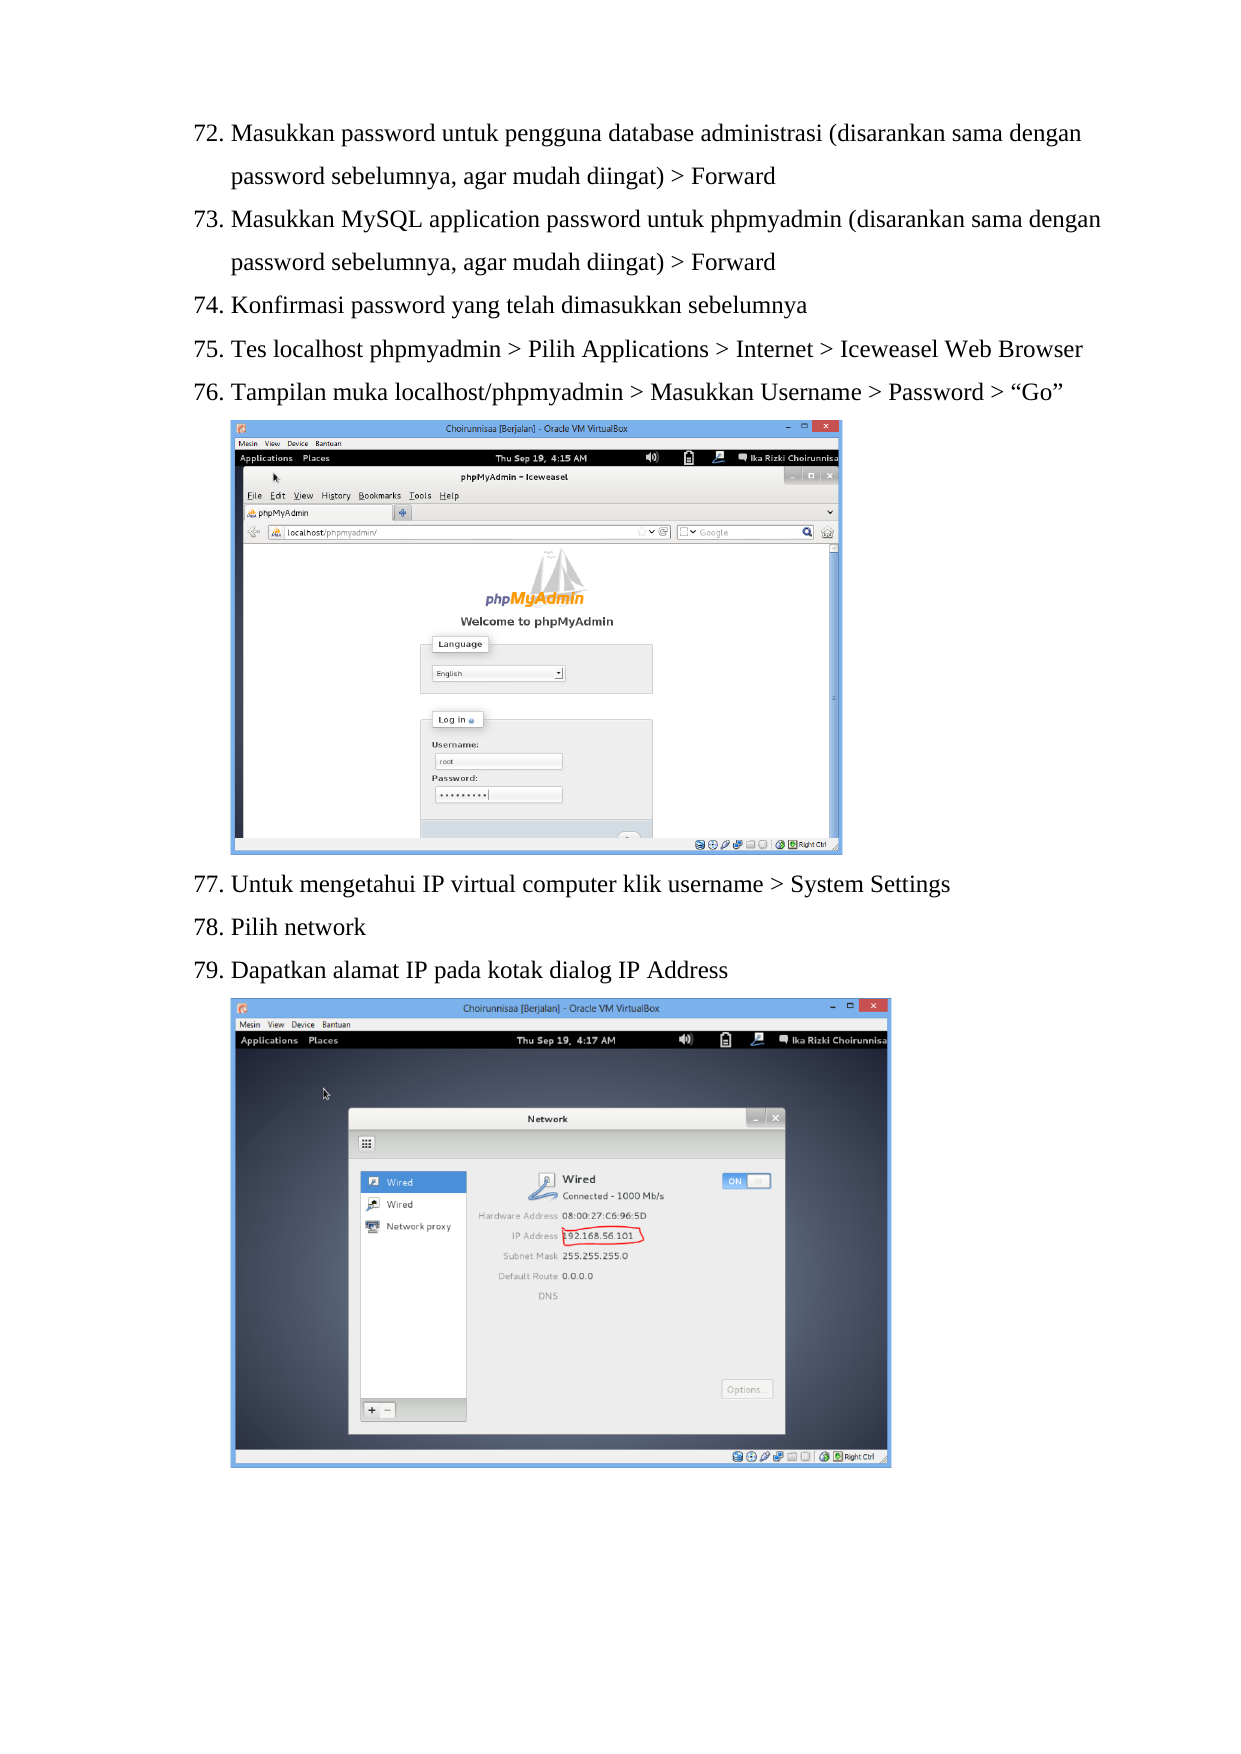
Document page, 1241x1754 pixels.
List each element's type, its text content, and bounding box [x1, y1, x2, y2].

picture [230, 420, 843, 855]
list Untuk mengetahui IP virtual computer klik username > System Settings [193, 869, 1122, 897]
list Masukkan password untuk pengguna database administrasi (disarankan sama dengan password sebelumnya, agar mudah diingat) > Forward [193, 118, 1122, 190]
list Pilih network [193, 912, 1122, 941]
list Dapatkan alamat IP pada kotak dialog IP Address [193, 955, 1122, 984]
picture [230, 998, 892, 1468]
list Konfirmasi password yang telah dimasukkan sebelumnya [193, 291, 1122, 319]
list Masukkan MySQL application password untuk phpmyadmin (disarankan sama dengan password sebelumnya, agar mudah diingat) > Forward [193, 204, 1122, 276]
list Tampilan muka localhost/phpmyadmin > Masukkan Username > Password > “Go” [193, 377, 1122, 406]
list Tes localhost phpmyadmin > Pilih Applications > Internet > Iceweasel Web Browser [193, 334, 1122, 362]
